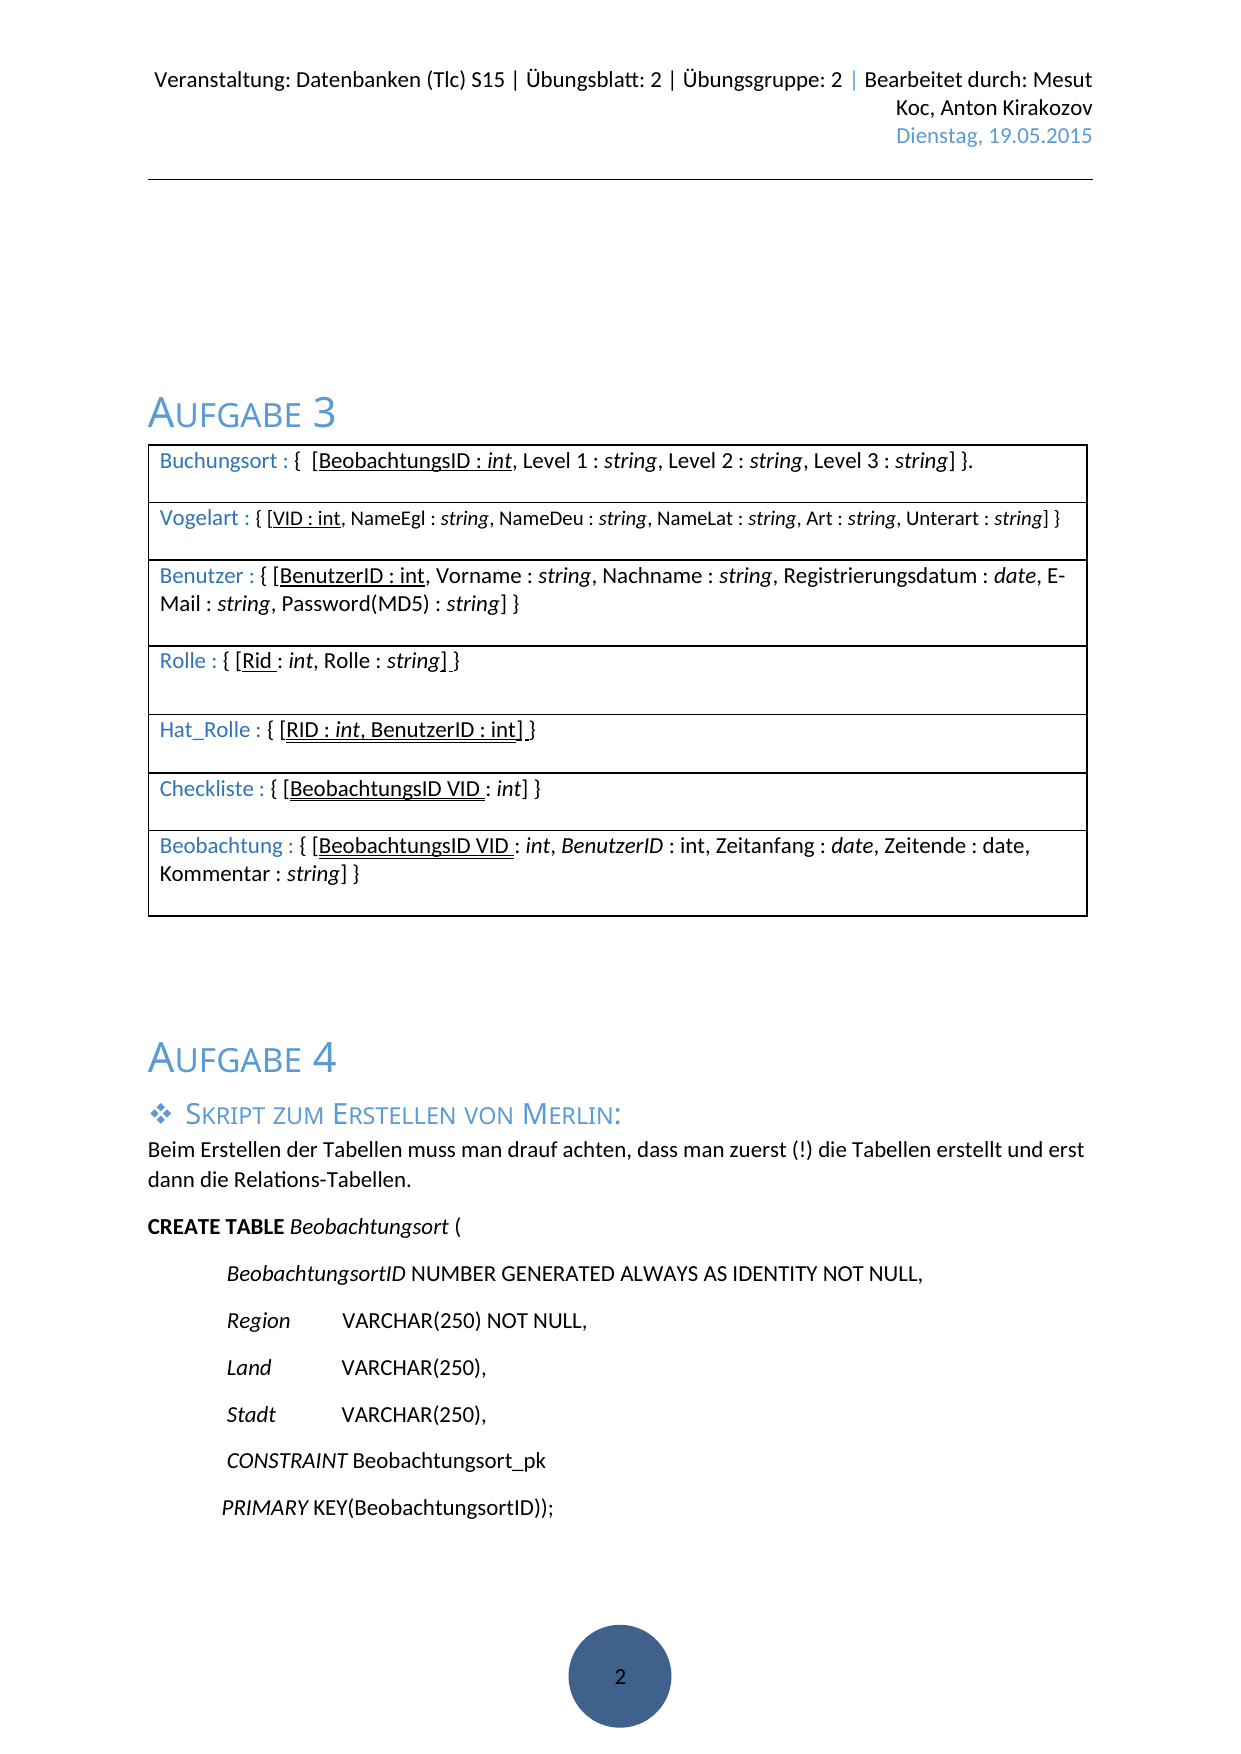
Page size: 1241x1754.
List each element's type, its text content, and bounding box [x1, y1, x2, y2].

subtitle Skript zum Erstellen von Merlin: [148, 1093, 1093, 1133]
text BeobachtungsortID NUMBER GENERATED ALWAYS AS IDENTITY NOT NULL, [148, 1259, 1093, 1287]
table_cell Hat_Rolle : { [RID : int, BenutzerID : int] } [149, 715, 1086, 772]
table_header Buchungsort : { [BeobachtungsID : int, Level 1 : string, Level 2 : string, Level 3 : string] }. [149, 446, 1086, 502]
table_cell Checkliste : { [BeobachtungsID VID : int] } [149, 774, 1086, 830]
table_cell Beobachtung : { [BeobachtungsID VID : int, BenutzerID : int, Zeitanfang : date, Zeitende : date, Kommentar : string] } [149, 831, 1086, 915]
subtitle Aufgabe 3 [148, 383, 1093, 440]
text Land VARCHAR(250), [148, 1353, 1093, 1381]
table_cell Vogelart : { [VID : int, NameEgl : string, NameDeu : string, NameLat : string, Art : string, Unterart : string] } [149, 503, 1086, 559]
text Stadt VARCHAR(250), [148, 1400, 1093, 1428]
text CREATE TABLE Beobachtungsort ( [148, 1212, 1093, 1240]
text Beim Erstellen der Tabellen muss man drauf achten, dass man zuerst (!) die Tabellen erstellt und erst dann die Relations-Tabellen. [148, 1135, 1093, 1193]
text CONSTRAINT Beobachtungsort_pk [148, 1447, 1093, 1475]
text Region VARCHAR(250) NOT NULL, [148, 1306, 1093, 1334]
table_cell Benutzer : { [BenutzerID : int, Vorname : string, Nachname : string, Registrierungsdatum : date, E-Mail : string, Password(MD5) : string] } [149, 561, 1086, 645]
text PRIMARY KEY(BeobachtungsortID)); [148, 1493, 1093, 1522]
subtitle Aufgabe 4 [148, 1028, 1093, 1085]
table_cell Rolle : { [Rid : int, Rolle : string] } [149, 647, 1086, 714]
